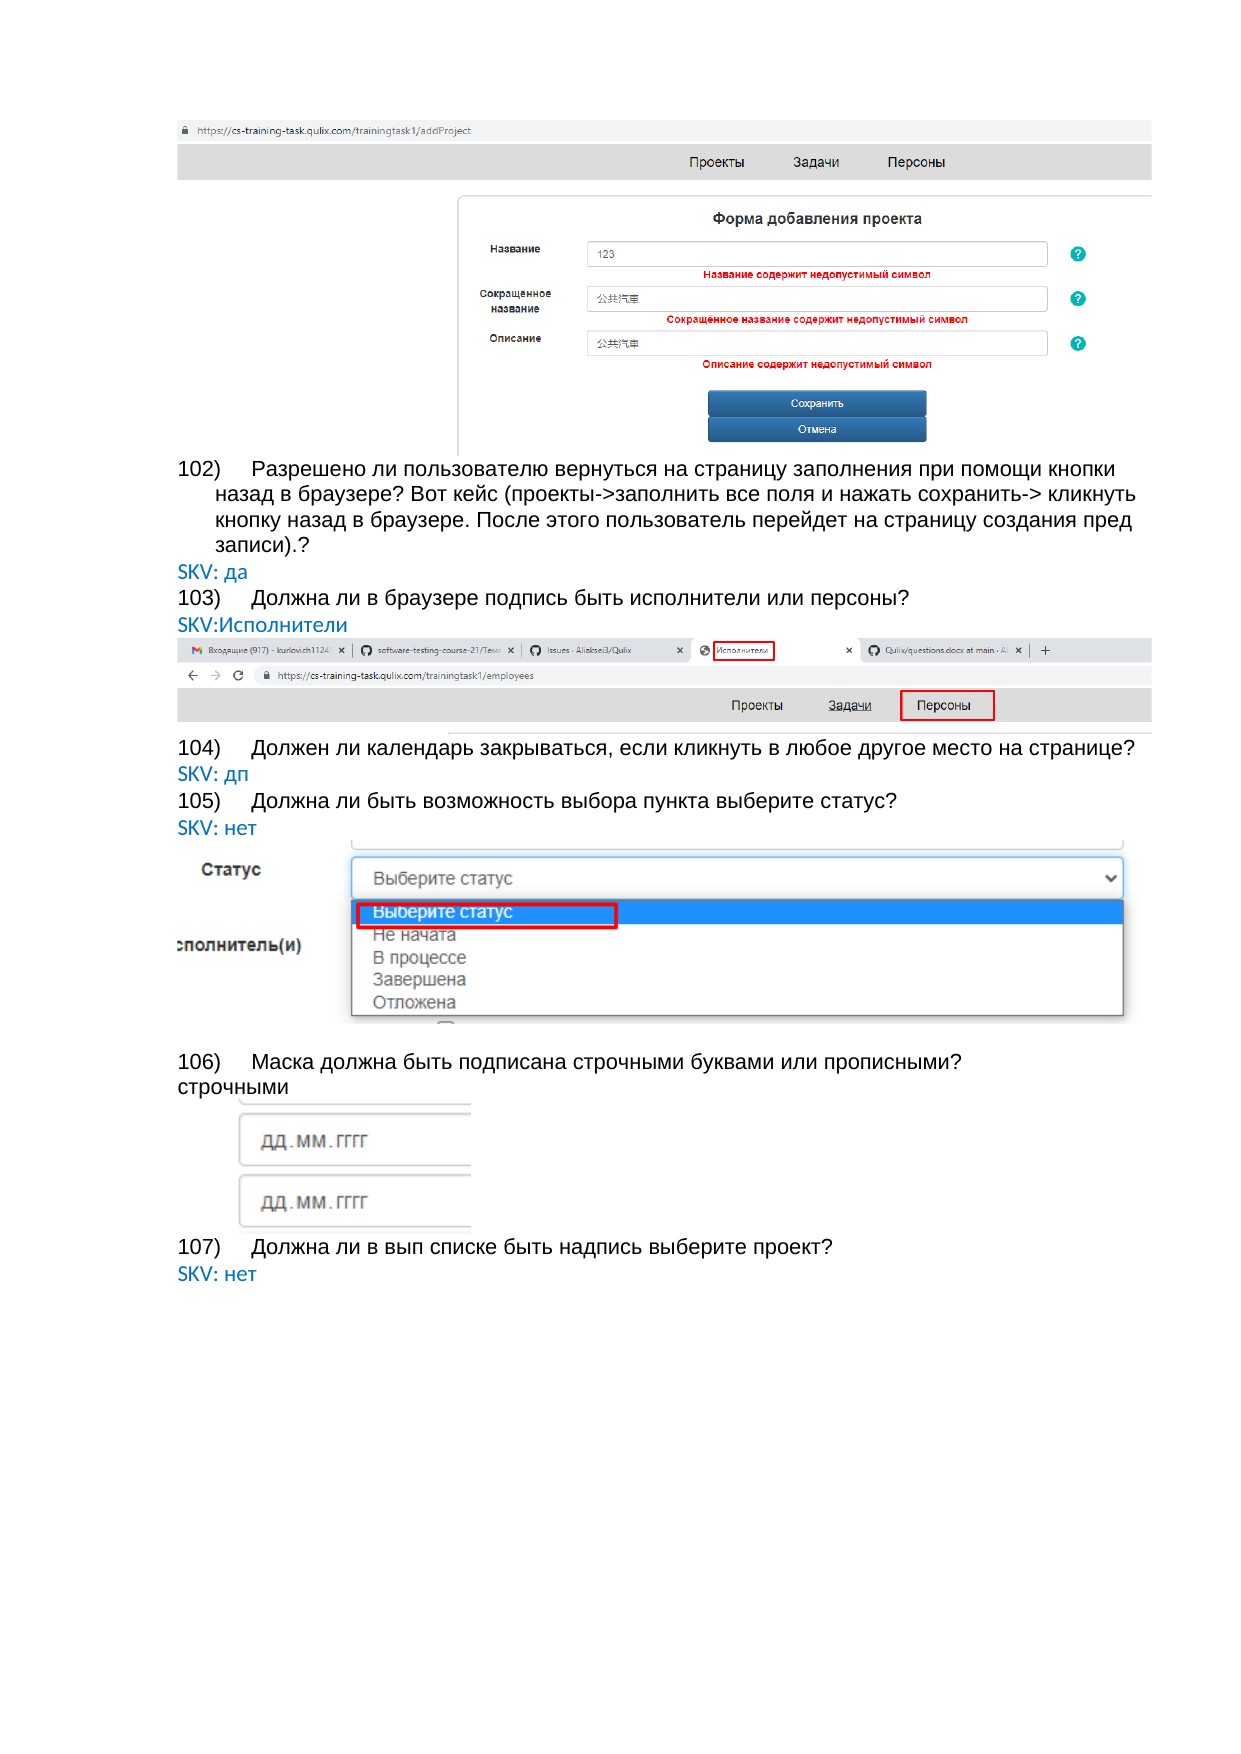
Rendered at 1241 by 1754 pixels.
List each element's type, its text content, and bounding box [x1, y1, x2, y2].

text SKV: нет [177, 1259, 1152, 1287]
text SKV: дп [177, 759, 1152, 788]
text строчными [177, 1074, 1152, 1099]
list Должна ли в браузере подпись быть исполнители или персоны? [177, 585, 1152, 610]
text SKV: да [177, 557, 1152, 585]
picture [177, 638, 1152, 735]
list Должна ли в вып списке быть надпись выберите проект? [177, 1234, 1152, 1259]
list Должна ли быть возможность выбора пункта выберите статус? [177, 788, 1152, 813]
list Должен ли календарь закрываться, если кликнуть в любое другое место на странице? [177, 735, 1152, 759]
text SKV:Исполнители [177, 610, 1152, 638]
list Маска должна быть подписана строчными буквами или прописными? [177, 1049, 1152, 1074]
picture [177, 840, 1152, 1024]
picture [214, 1099, 471, 1234]
text SKV: нет [177, 813, 1152, 840]
picture [177, 118, 1152, 456]
